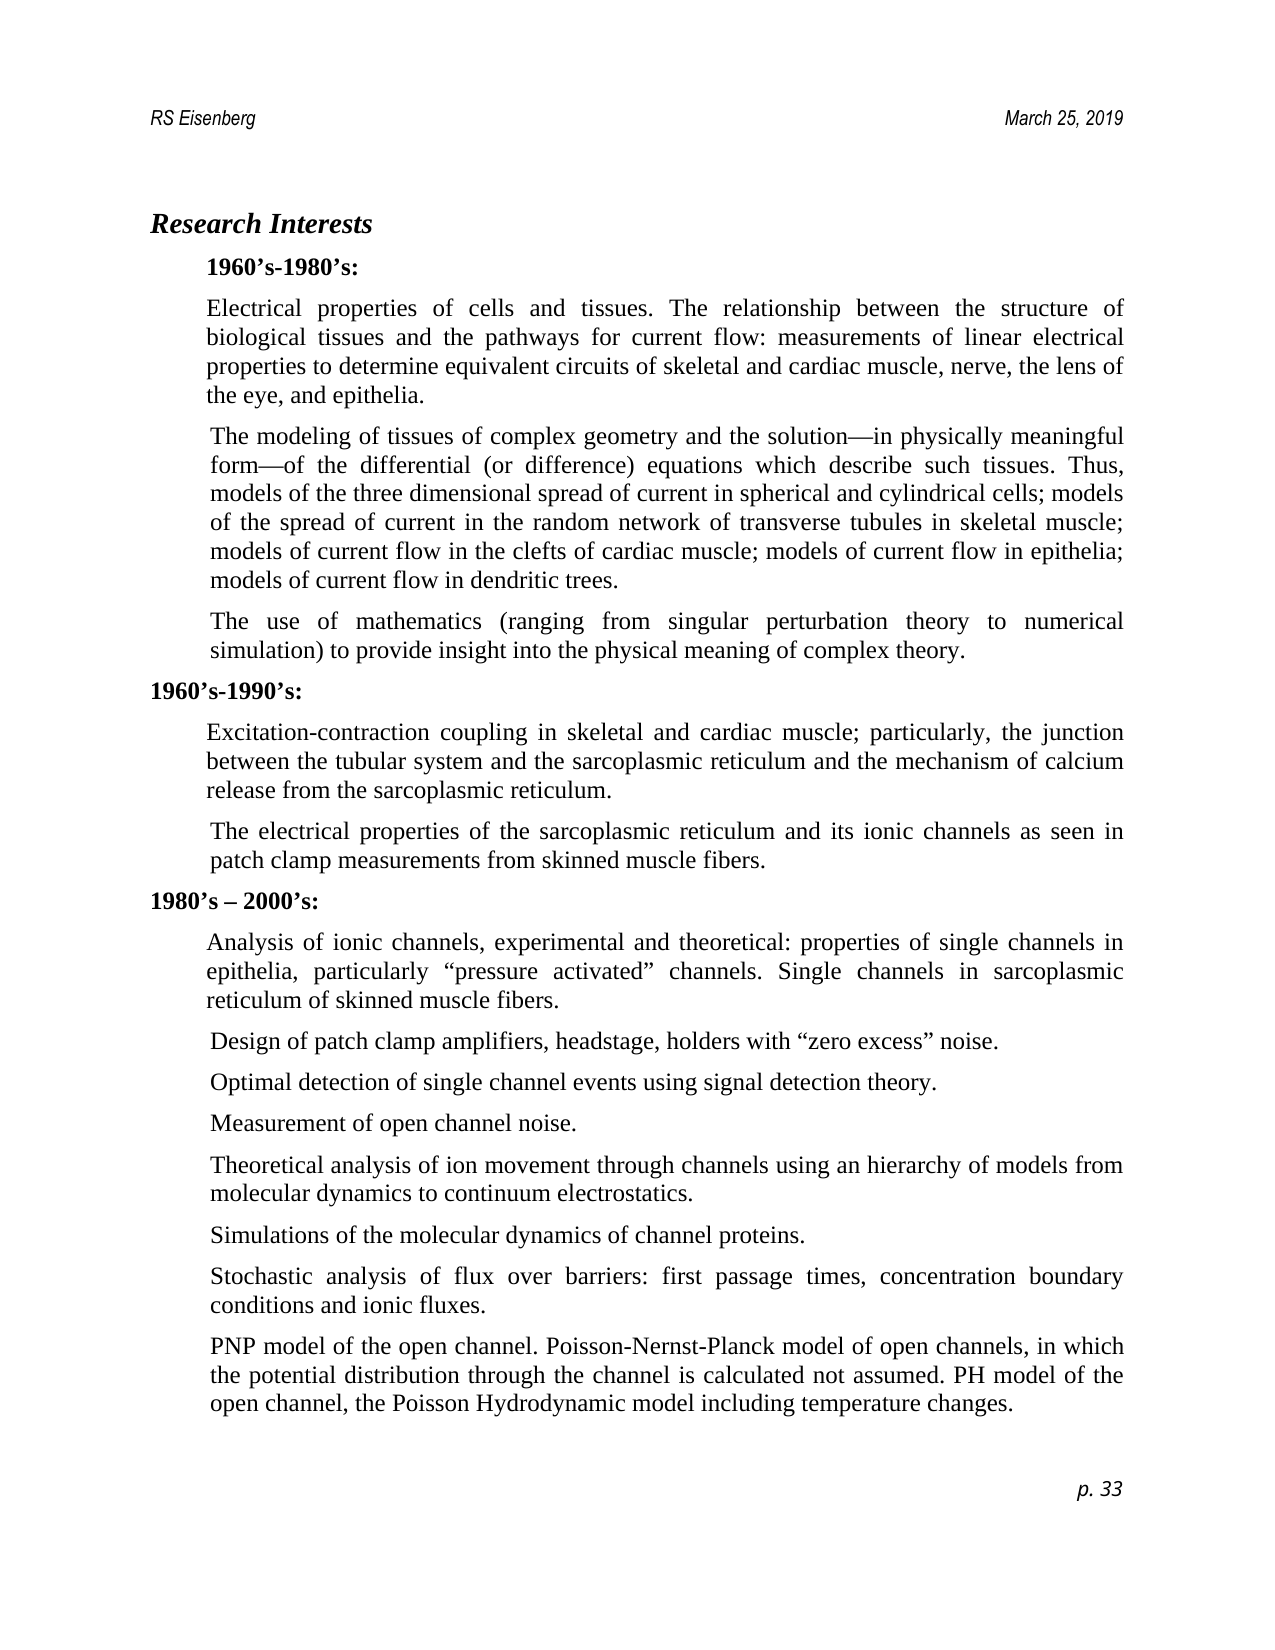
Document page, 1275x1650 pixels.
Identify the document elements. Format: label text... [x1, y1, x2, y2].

text PNP model of the open channel. Poisson-Nernst-Planck model of open channels, in which the potential distribution through the channel is calculated not assumed. PH model of the open channel, the Poisson Hydrodynamic model including temperature changes. [210, 1331, 1125, 1417]
text Design of patch clamp amplifiers, headstage, holders with “zero excess” noise. [210, 1026, 1125, 1055]
text The modeling of tissues of complex geometry and the solution—in physically meaningful form—of the differential (or difference) equations which describe such tissues. Thus, models of the three dimensional spread of current in spherical and cylindrical cells; models of the spread of current in the random network of transverse tubules in skeletal muscle; models of current flow in the clefts of cardiac muscle; models of current flow in epithelia; models of current flow in dendritic trees. [210, 421, 1125, 593]
text Theoretical analysis of ion movement through channels using an hierarchy of models from molecular dynamics to continuum electrostatics. [210, 1150, 1125, 1207]
text The use of mathematics (ranging from singular perturbation theory to numerical simulation) to provide insight into the physical meaning of complex theory. [210, 606, 1125, 663]
text Analysis of ionic channels, experimental and theoretical: properties of single channels in epithelia, particularly “pressure activated” channels. Single channels in sarcoplasmic reticulum of skinned muscle fibers. [206, 927, 1125, 1013]
text 1980’s – 2000’s: [150, 886, 1125, 915]
text 1960’s-1980’s: [206, 252, 1125, 281]
text Stochastic analysis of flux over barriers: first passage times, concentration boundary conditions and ionic fluxes. [210, 1261, 1125, 1318]
text 1960’s-1990’s: [150, 676, 1125, 705]
text Electrical properties of cells and tissues. The relationship between the structure of biological tissues and the pathways for current flow: measurements of linear electrical properties to determine equivalent circuits of skeletal and cardiac muscle, nerve, the lens of the eye, and epithelia. [206, 293, 1125, 408]
text Research Interests [150, 206, 1125, 240]
text Simulations of the molecular dynamics of channel proteins. [210, 1220, 1125, 1248]
text Optimal detection of single channel events using signal detection theory. [210, 1067, 1125, 1096]
text Measurement of open channel noise. [210, 1108, 1125, 1137]
text Excitation-contraction coupling in skeletal and cardiac muscle; particularly, the junction between the tubular system and the sarcoplasmic reticulum and the mechanism of calcium release from the sarcoplasmic reticulum. [206, 717, 1125, 803]
text The electrical properties of the sarcoplasmic reticulum and its ionic channels as seen in patch clamp measurements from skinned muscle fibers. [210, 816, 1125, 873]
